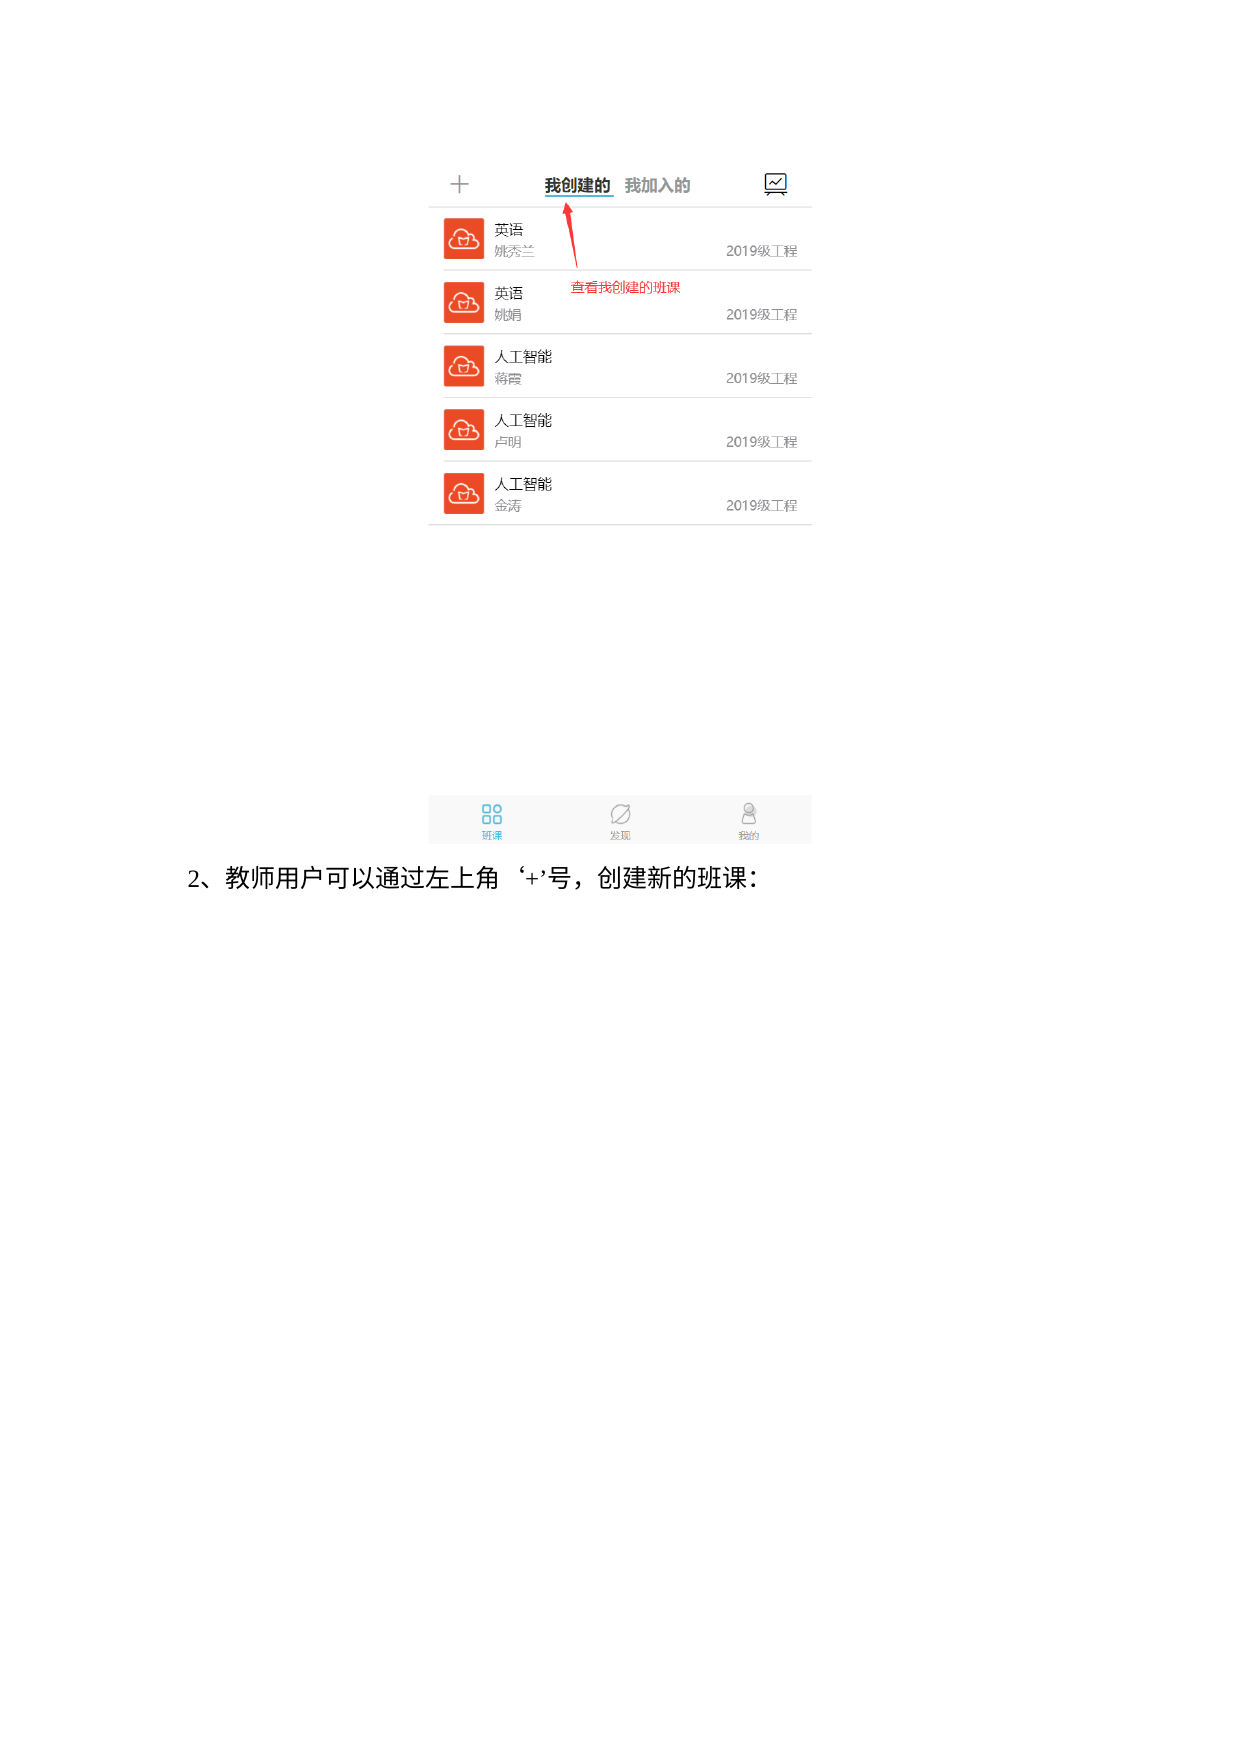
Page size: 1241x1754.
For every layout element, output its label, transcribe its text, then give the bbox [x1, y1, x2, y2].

picture [428, 162, 812, 844]
text 2、教师用户可以通过左上角‘+’号，创建新的班课： [187, 844, 1053, 909]
